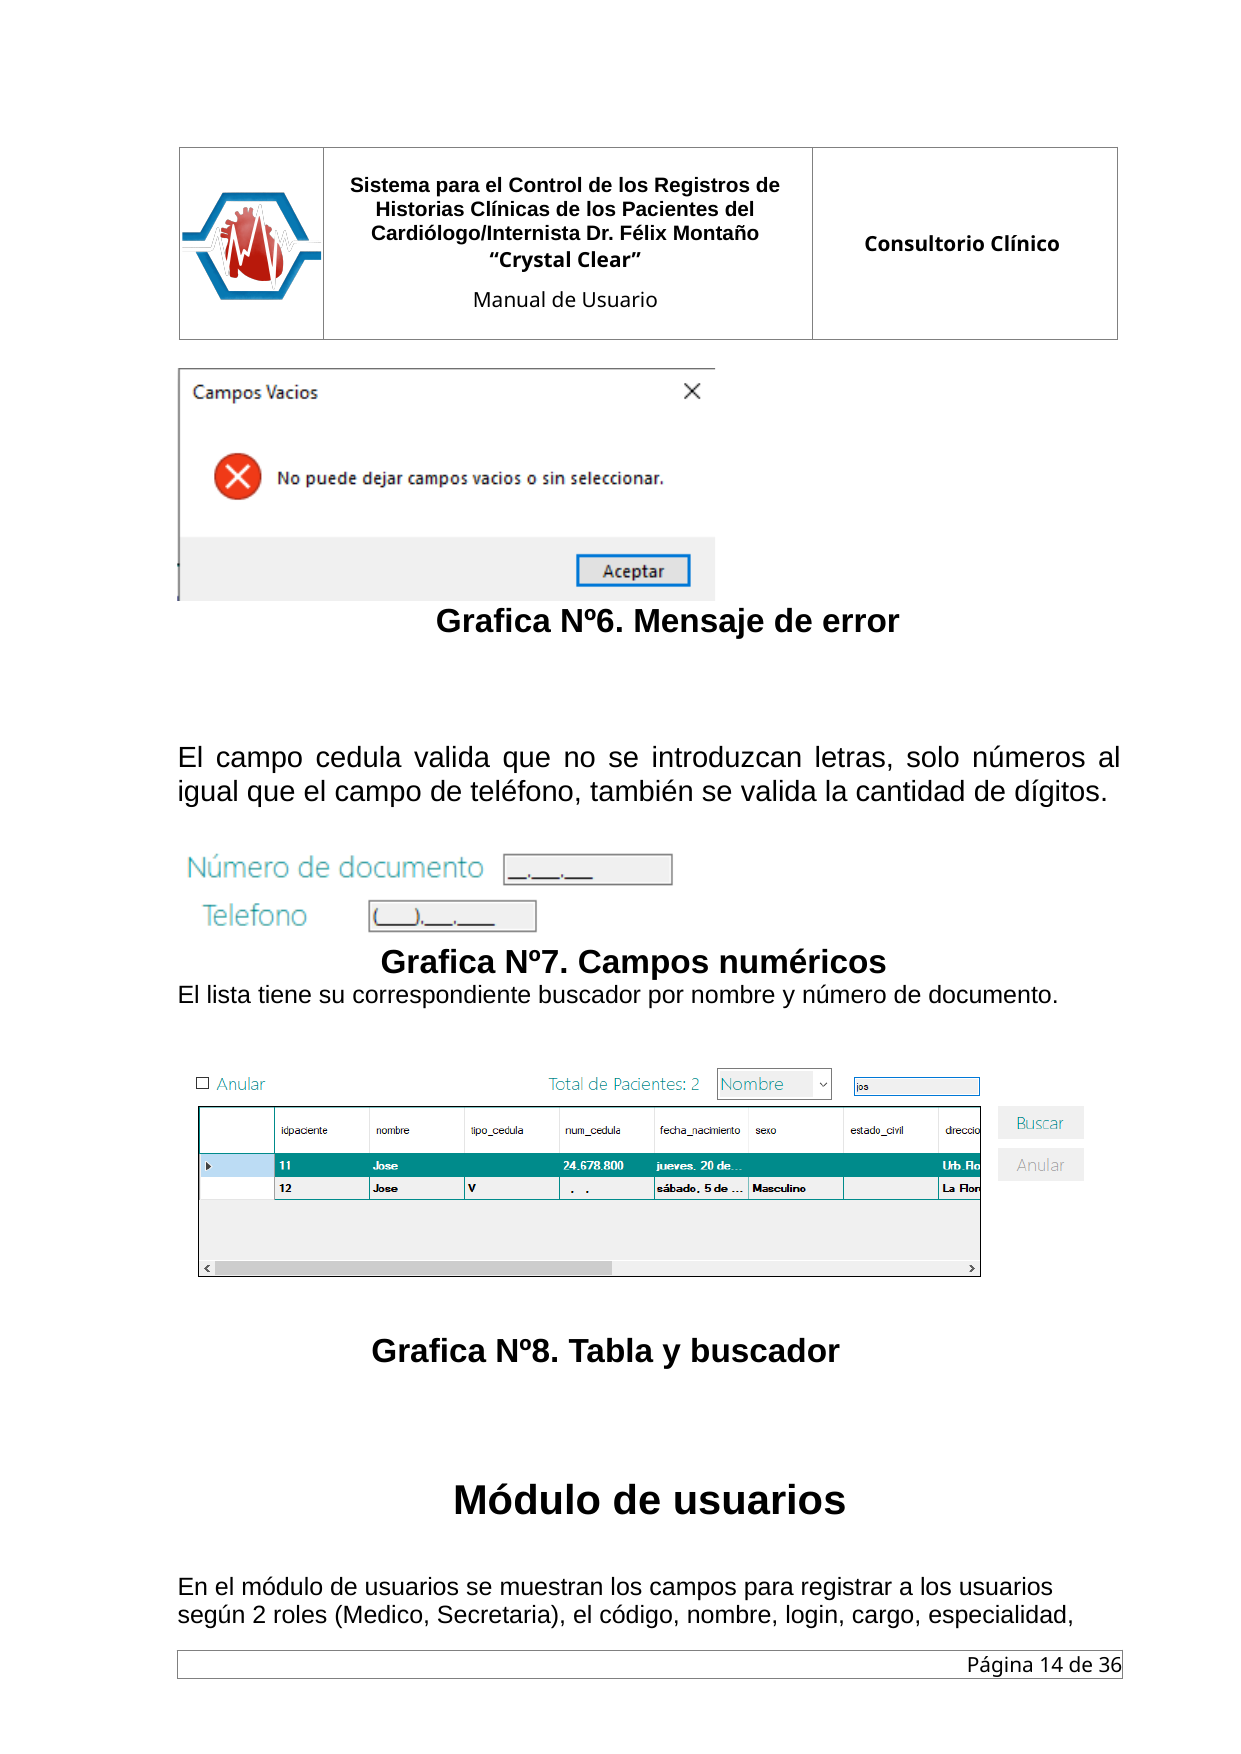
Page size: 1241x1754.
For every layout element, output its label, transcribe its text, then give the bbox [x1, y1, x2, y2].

text El lista tiene su correspondiente buscador por nombre y número de documento. [177, 981, 1122, 1009]
picture [177, 840, 695, 942]
text El campo cedula valida que no se introduzcan letras, solo números al igual que el campo de teléfono, también se valida la cantidad de dígitos. [177, 740, 1122, 807]
picture [182, 173, 322, 313]
picture [177, 368, 716, 601]
picture [177, 1066, 1099, 1294]
text Grafica Nº7. Campos numéricos [177, 942, 1122, 981]
text Módulo de usuarios [177, 1476, 1122, 1523]
text Grafica Nº8. Tabla y buscador [177, 1332, 1122, 1370]
text Grafica Nº6. Mensaje de error [177, 601, 1122, 639]
